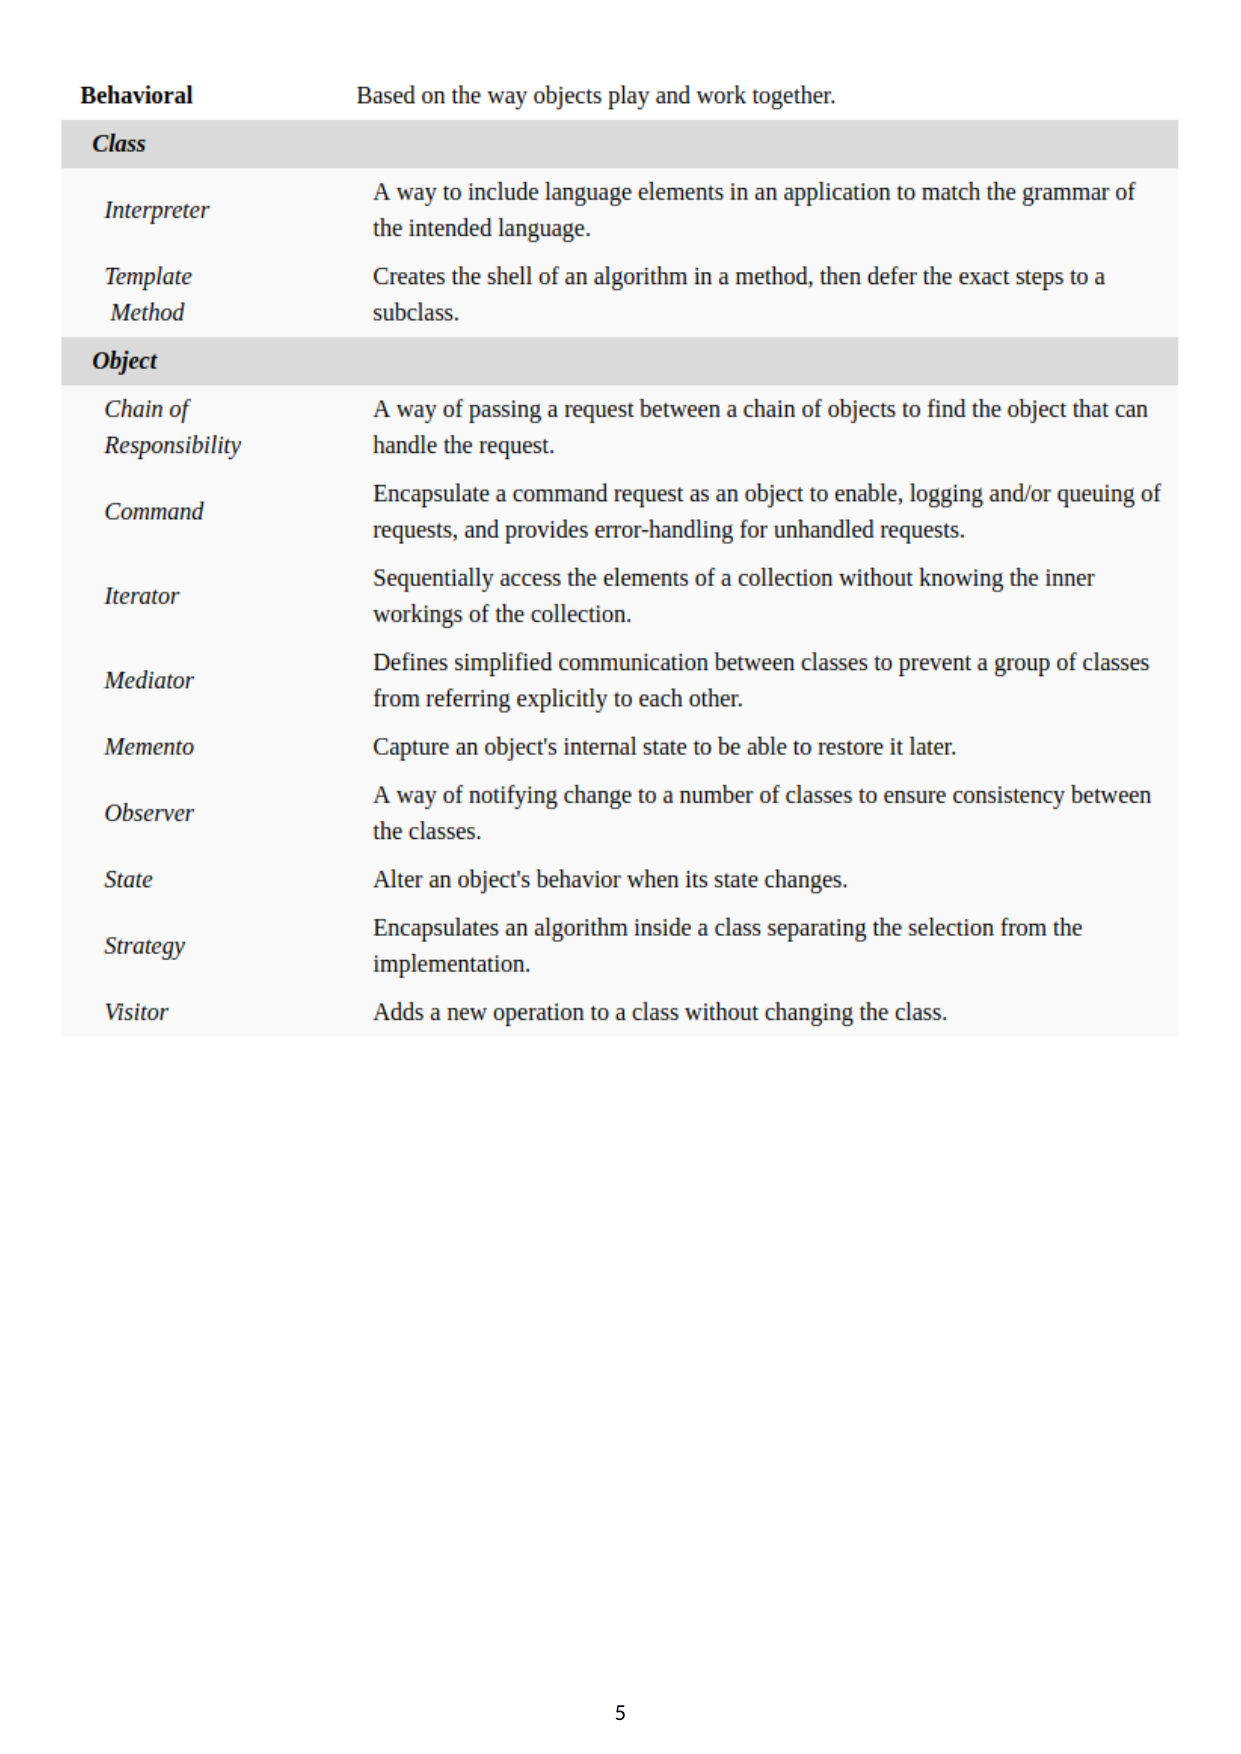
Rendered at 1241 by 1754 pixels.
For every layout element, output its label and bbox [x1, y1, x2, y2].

picture [52, 75, 1189, 1049]
